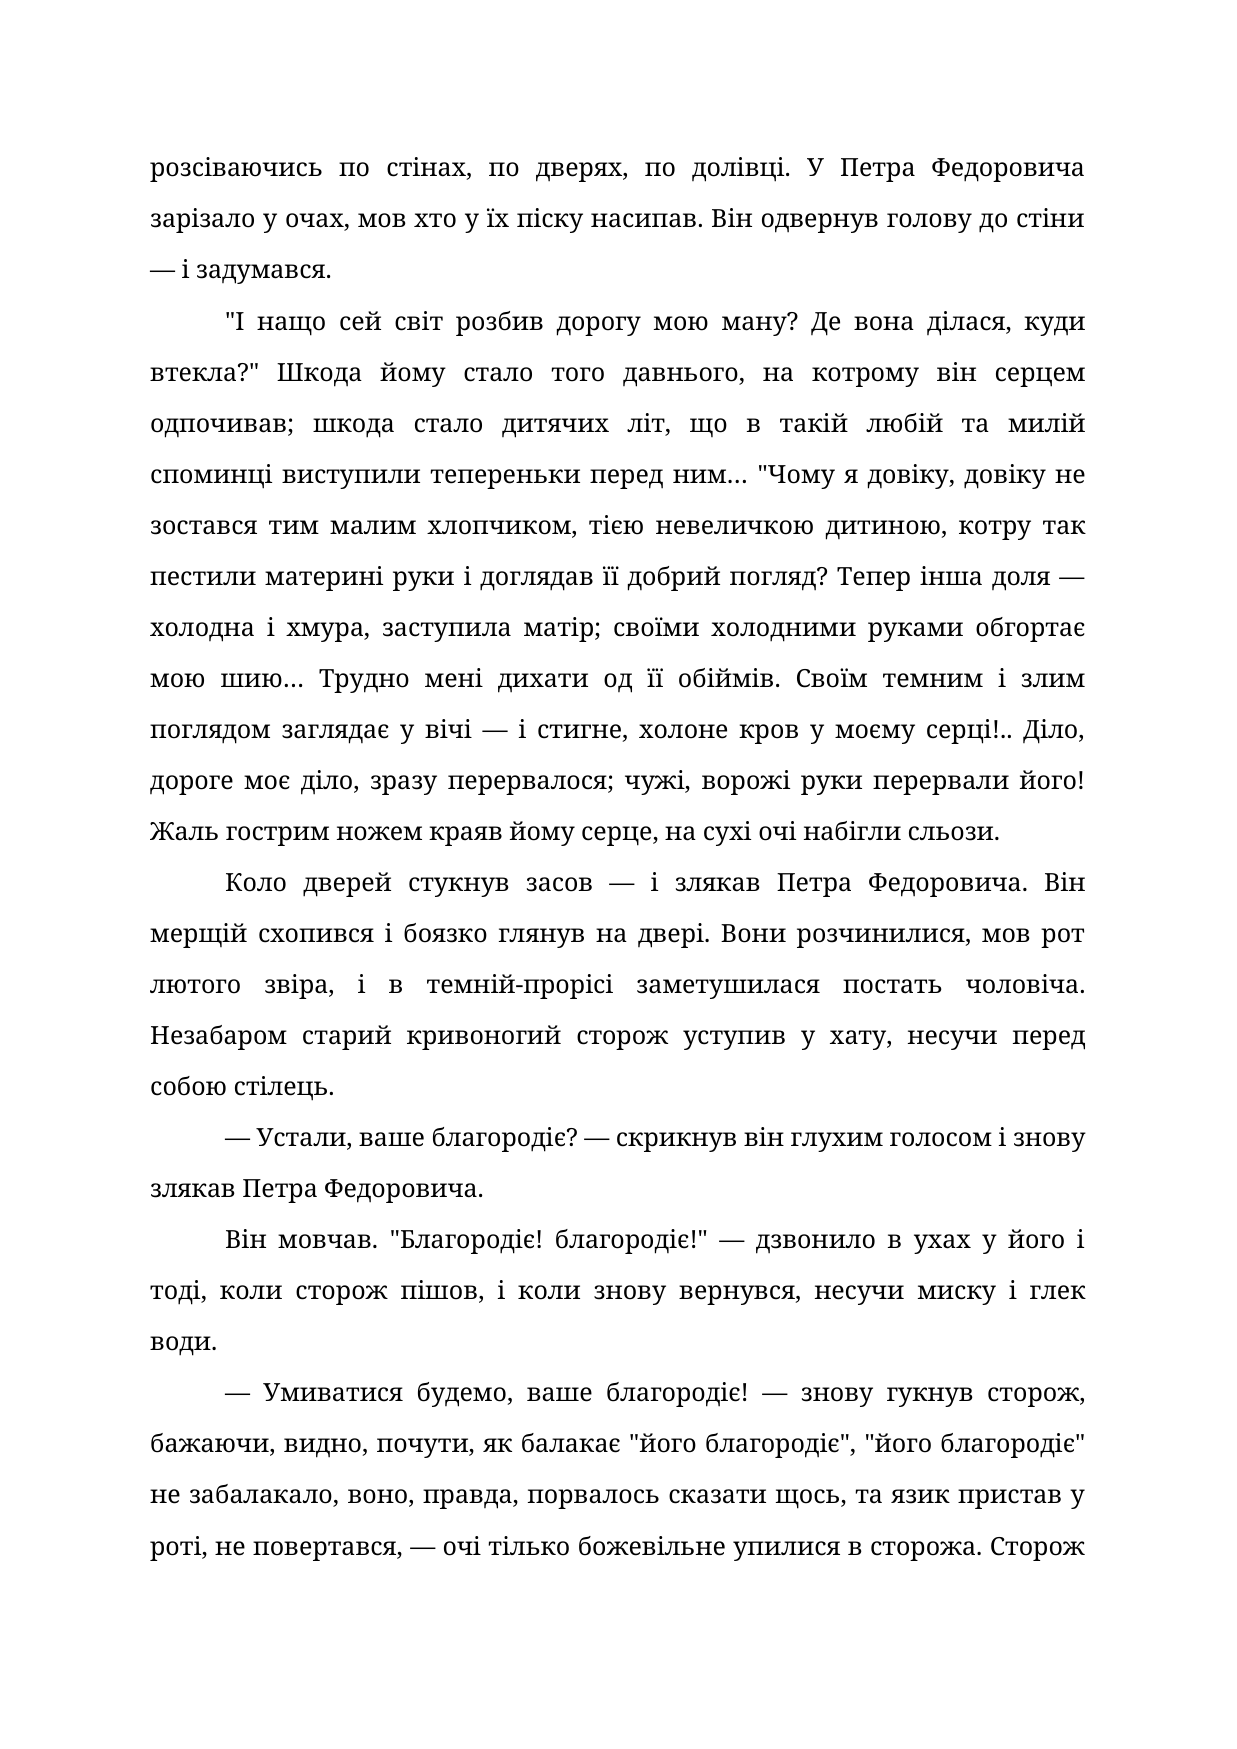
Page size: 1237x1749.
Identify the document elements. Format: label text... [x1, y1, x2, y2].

text Коло дверей стукнув засов — і злякав Петра Федоровича. Він мерщій схопився і боязко глянув на двері. Вони розчинилися, мов рот лютого звіра, і в темній-прорісі заметушилася постать чоловіча. Незабаром старий кривоногий сторож уступив у хату, несучи перед собою стілець. [150, 864, 1086, 1103]
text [150, 1375, 1086, 1562]
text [150, 150, 1086, 286]
text "І нащо сей світ розбив дорогу мою ману? Де вона ділася, куди втекла?" Шкода йому стало того давнього, на котрому він серцем одпочивав; шкода стало дитячих літ, що в такій любій та милій споминці виступили тепереньки перед ним… "Чому я довіку, довіку не зостався тим малим хлопчиком, тією невеличкою дитиною, котру так пестили материні руки і доглядав її добрий погляд? Тепер інша доля — холодна і хмура, заступила матір; своїми холодними руками обгортає мою шию… Трудно мені дихати од її обіймів. Своїм темним і злим поглядом заглядає у вічі — і стигне, холоне кров у моєму серці!.. Діло, дороге моє діло, зразу перервалося; чужі, ворожі руки перервали його! Жаль гострим ножем краяв йому серце, на сухі очі набігли сльози. [150, 303, 1086, 848]
text Він мовчав. "Благородіє! благородіє!" — дзвонило в ухах у його і тоді, коли сторож пішов, і коли знову вернувся, несучи миску і глек води. [150, 1222, 1086, 1358]
text — Устали, ваше благородіє? — скрикнув він глухим голосом і знову злякав Петра Федоровича. [150, 1120, 1086, 1205]
